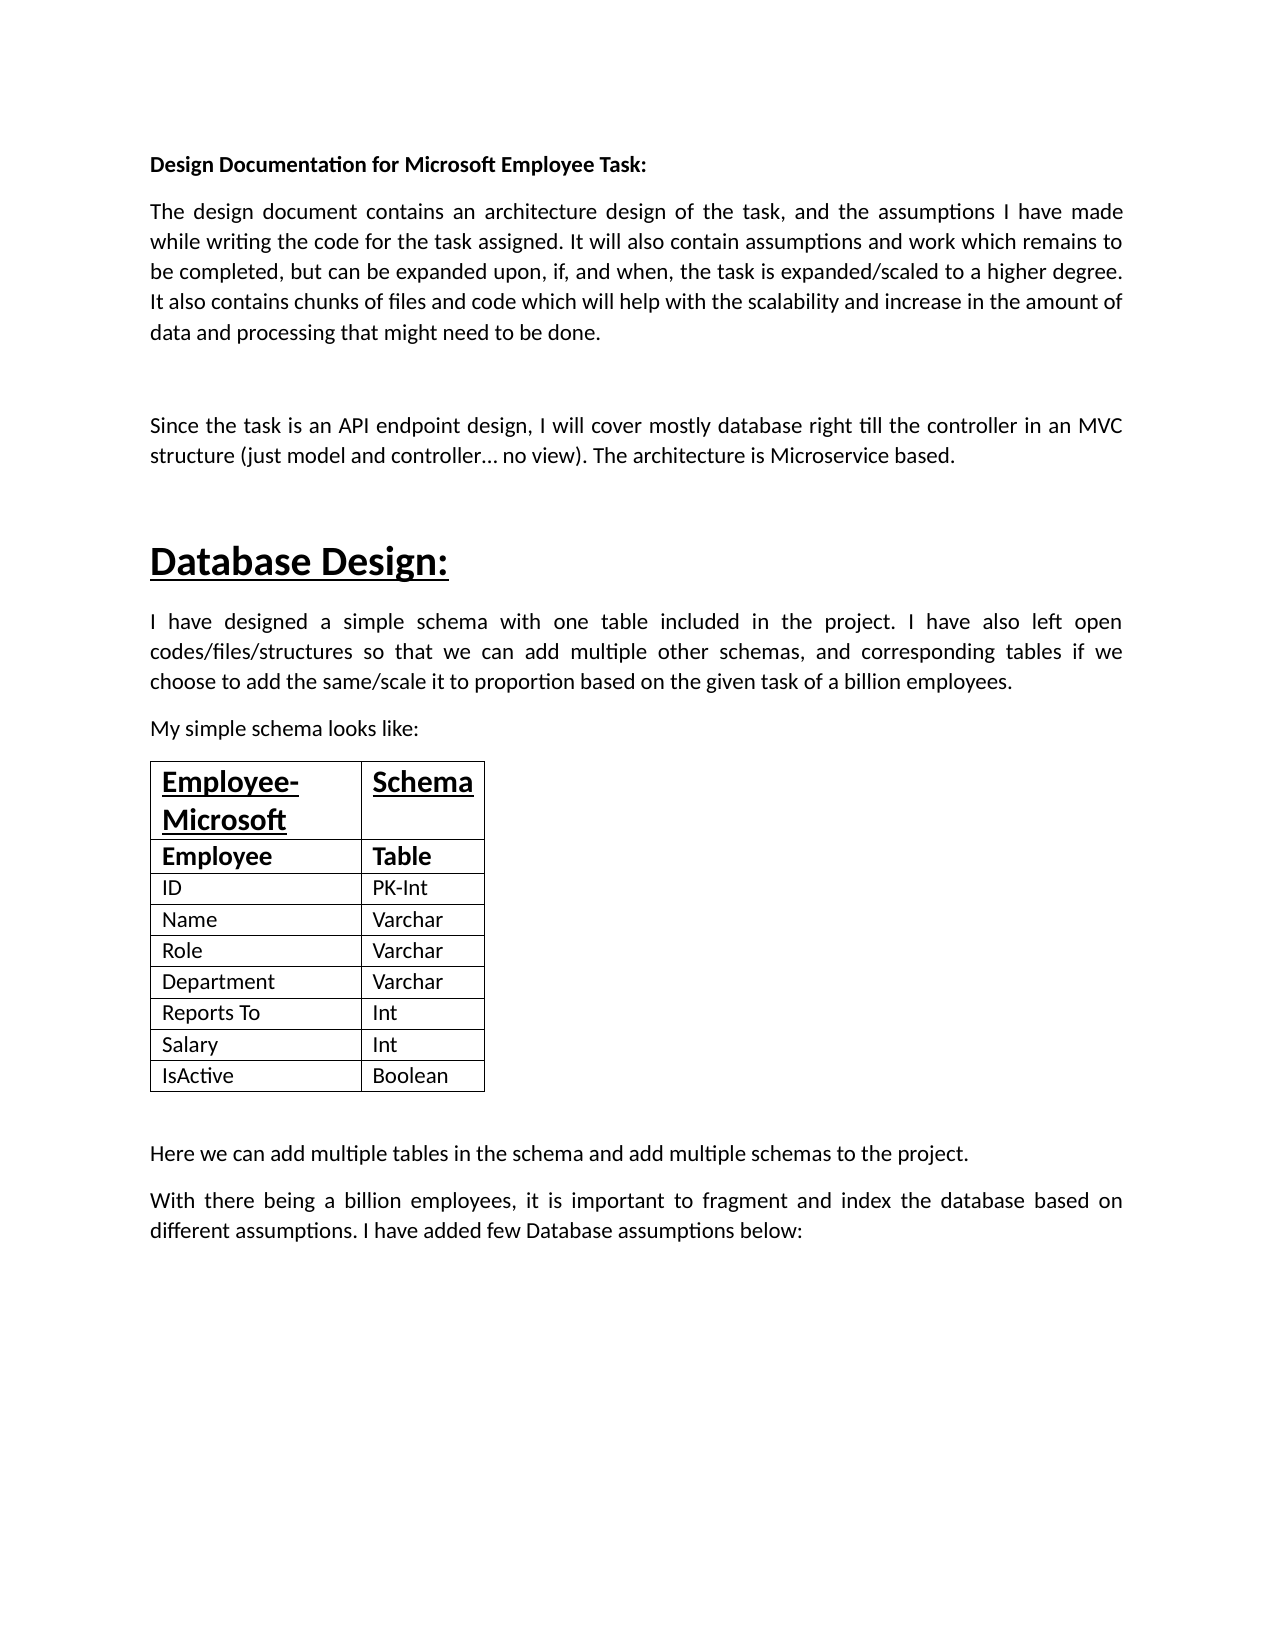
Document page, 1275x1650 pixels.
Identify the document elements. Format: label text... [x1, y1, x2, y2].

table_cell Varchar [362, 905, 484, 935]
text I have designed a simple schema with one table included in the project. I have also left open codes/files/structures so that we can add multiple other schemas, and corresponding tables if we choose to add the same/scale it to proportion based on the given task of a billion employees. [150, 607, 1125, 695]
text Design Documentation for Microsoft Employee Task: [150, 150, 1125, 178]
text My simple schema looks like: [150, 714, 1125, 742]
text With there being a billion employees, it is important to fragment and index the database based on different assumptions. I have added few Database assumptions below: [150, 1186, 1125, 1244]
table_header Employee-Microsoft [151, 762, 361, 838]
table_cell PK-Int [362, 874, 484, 904]
table_cell Boolean [362, 1061, 484, 1091]
table_header Schema [362, 762, 484, 838]
table_cell IsActive [151, 1061, 361, 1091]
table_cell Role [151, 936, 361, 966]
text Here we can add multiple tables in the schema and add multiple schemas to the project. [150, 1139, 1125, 1167]
text Since the task is an API endpoint design, I will cover mostly database right till the controller in an MVC structure (just model and controller… no view). The architecture is Microservice based. [150, 411, 1125, 470]
table_cell Int [362, 999, 484, 1029]
table_cell Table [362, 840, 484, 872]
table_cell ID [151, 874, 361, 904]
table_cell Varchar [362, 936, 484, 966]
text Database Design: [150, 535, 1125, 586]
table_cell Salary [151, 1030, 361, 1060]
text The design document contains an architecture design of the task, and the assumptions I have made while writing the code for the task assigned. It will also contain assumptions and work which remains to be completed, but can be expanded upon, if, and when, the task is expanded/scaled to a higher degree. It also contains chunks of files and code which will help with the scalability and increase in the amount of data and processing that might need to be done. [150, 197, 1125, 346]
table_cell Name [151, 905, 361, 935]
table_cell Department [151, 967, 361, 997]
table_cell Varchar [362, 967, 484, 997]
table_cell Reports To [151, 999, 361, 1029]
table_cell Employee [151, 840, 361, 872]
table_cell Int [362, 1030, 484, 1060]
